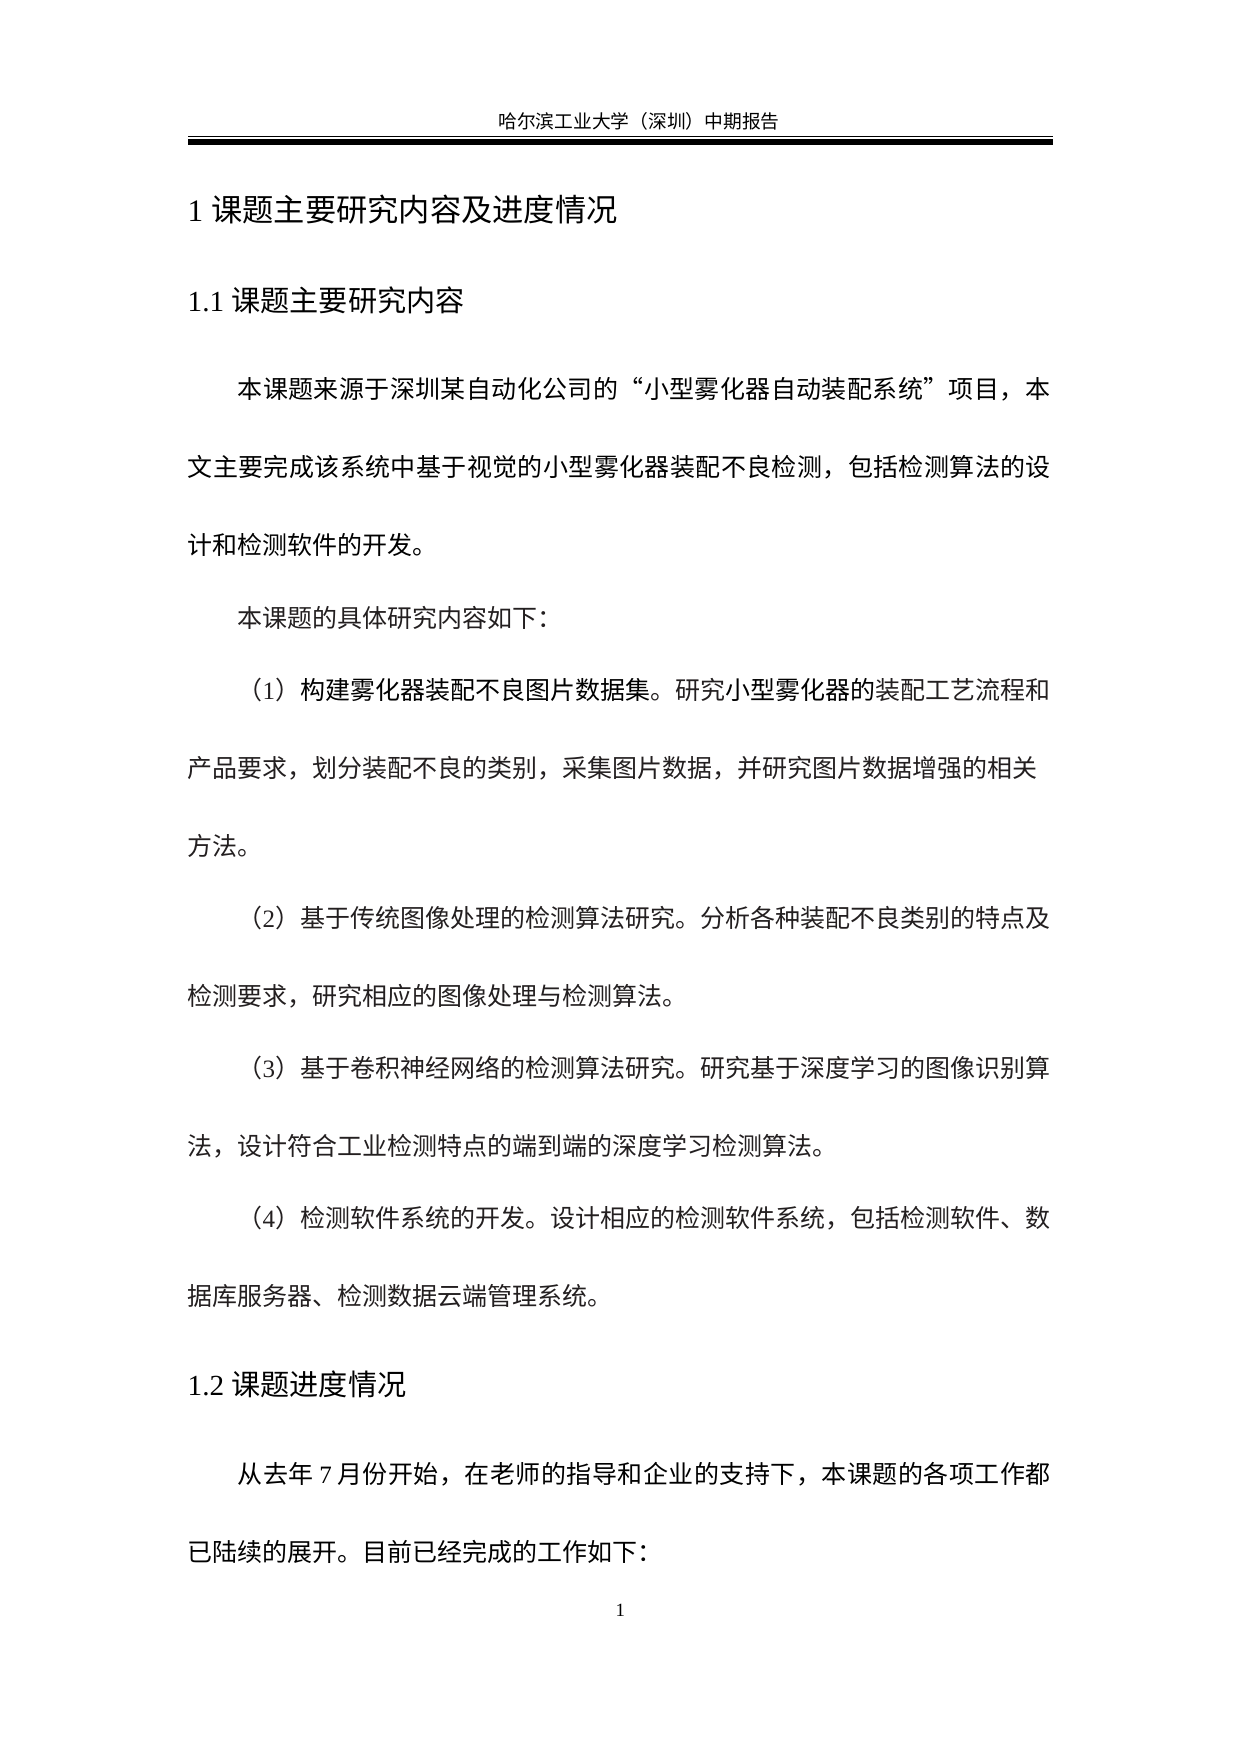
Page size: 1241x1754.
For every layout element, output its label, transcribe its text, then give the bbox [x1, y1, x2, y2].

text 从去年7月份开始，在老师的指导和企业的支持下，本课题的各项工作都已陆续的展开。目前已经完成的工作如下： [187, 1440, 1053, 1583]
text 本课题的具体研究内容如下： [187, 584, 1053, 649]
subtitle 1.1 课题主要研究内容 [187, 266, 1053, 331]
subtitle 1.2 课题进度情况 [187, 1350, 1053, 1415]
text （2）基于传统图像处理的检测算法研究。分析各种装配不良类别的特点及检测要求，研究相应的图像处理与检测算法。 [187, 884, 1053, 1027]
text 本课题来源于深圳某自动化公司的“小型雾化器自动装配系统”项目，本文主要完成该系统中基于视觉的小型雾化器装配不良检测，包括检测算法的设计和检测软件的开发。 [187, 356, 1053, 576]
text （1）构建雾化器装配不良图片数据集。研究小型雾化器的装配工艺流程和产品要求，划分装配不良的类别，采集图片数据，并研究图片数据增强的相关方法。 [187, 656, 1053, 877]
subtitle 1 课题主要研究内容及进度情况 [187, 176, 1053, 241]
text （4）检测软件系统的开发。设计相应的检测软件系统，包括检测软件、数据库服务器、检测数据云端管理系统。 [187, 1184, 1053, 1327]
text （3）基于卷积神经网络的检测算法研究。研究基于深度学习的图像识别算法，设计符合工业检测特点的端到端的深度学习检测算法。 [187, 1034, 1053, 1177]
